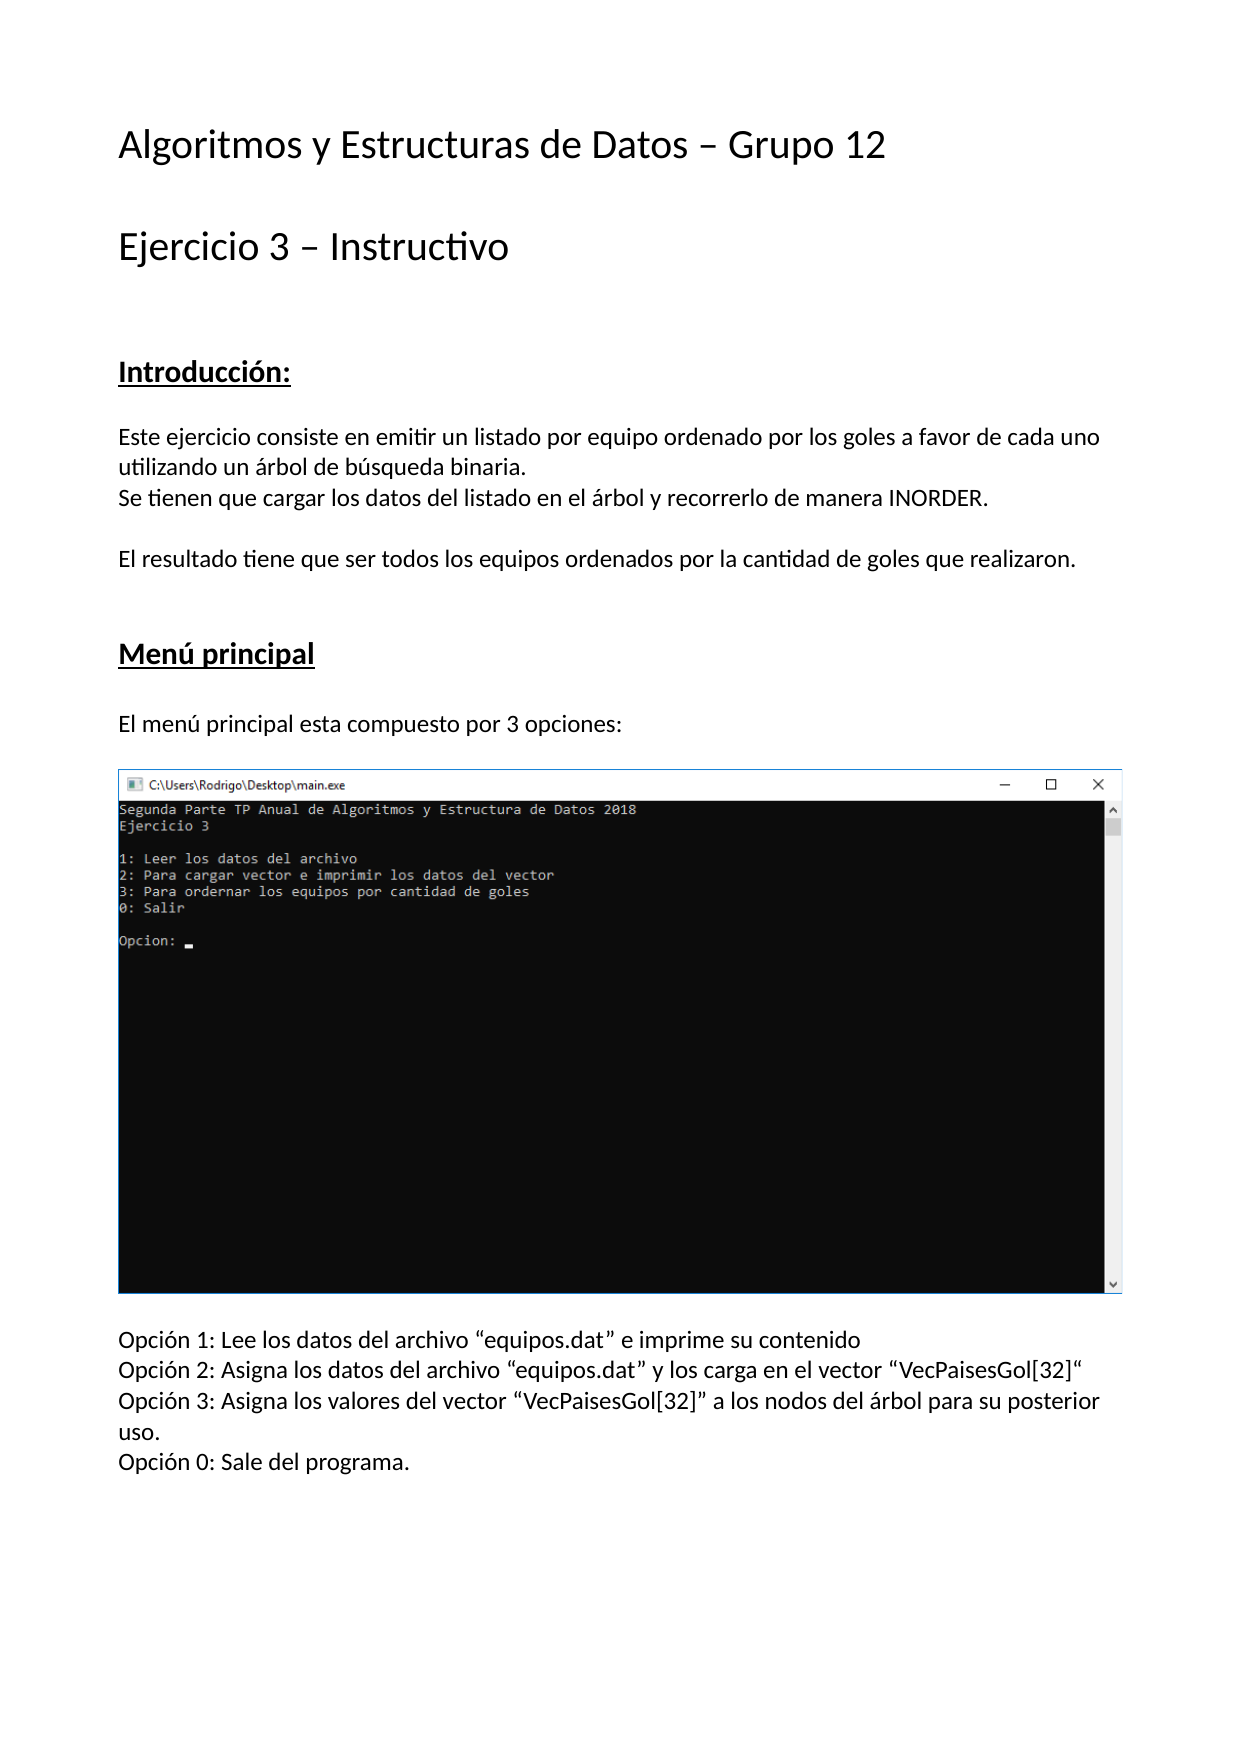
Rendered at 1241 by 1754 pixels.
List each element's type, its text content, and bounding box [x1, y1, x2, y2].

text Opción 3: Asigna los valores del vector “VecPaisesGol[32]” a los nodos del árbol para su posterior uso. [118, 1385, 1122, 1446]
text Menú principal [118, 634, 1122, 672]
text Este ejercicio consiste en emitir un listado por equipo ordenado por los goles a favor de cada uno utilizando un árbol de búsqueda binaria. [118, 421, 1122, 482]
text Algoritmos y Estructuras de Datos – Grupo 12 [118, 118, 1122, 169]
text Introducción: [118, 352, 1122, 390]
text Ejercicio 3 – Instructivo [118, 220, 1122, 271]
text Opción 2: Asigna los datos del archivo “equipos.dat” y los carga en el vector “VecPaisesGol[32]“ [118, 1355, 1122, 1385]
text Opción 0: Sale del programa. [118, 1446, 1122, 1477]
text El menú principal esta compuesto por 3 opciones: [118, 708, 1122, 738]
text Opción 1: Lee los datos del archivo “equipos.dat” e imprime su contenido [118, 1324, 1122, 1355]
picture [118, 769, 1123, 1294]
text Se tienen que cargar los datos del listado en el árbol y recorrerlo de manera INORDER. [118, 482, 1122, 512]
text El resultado tiene que ser todos los equipos ordenados por la cantidad de goles que realizaron. [118, 543, 1122, 573]
